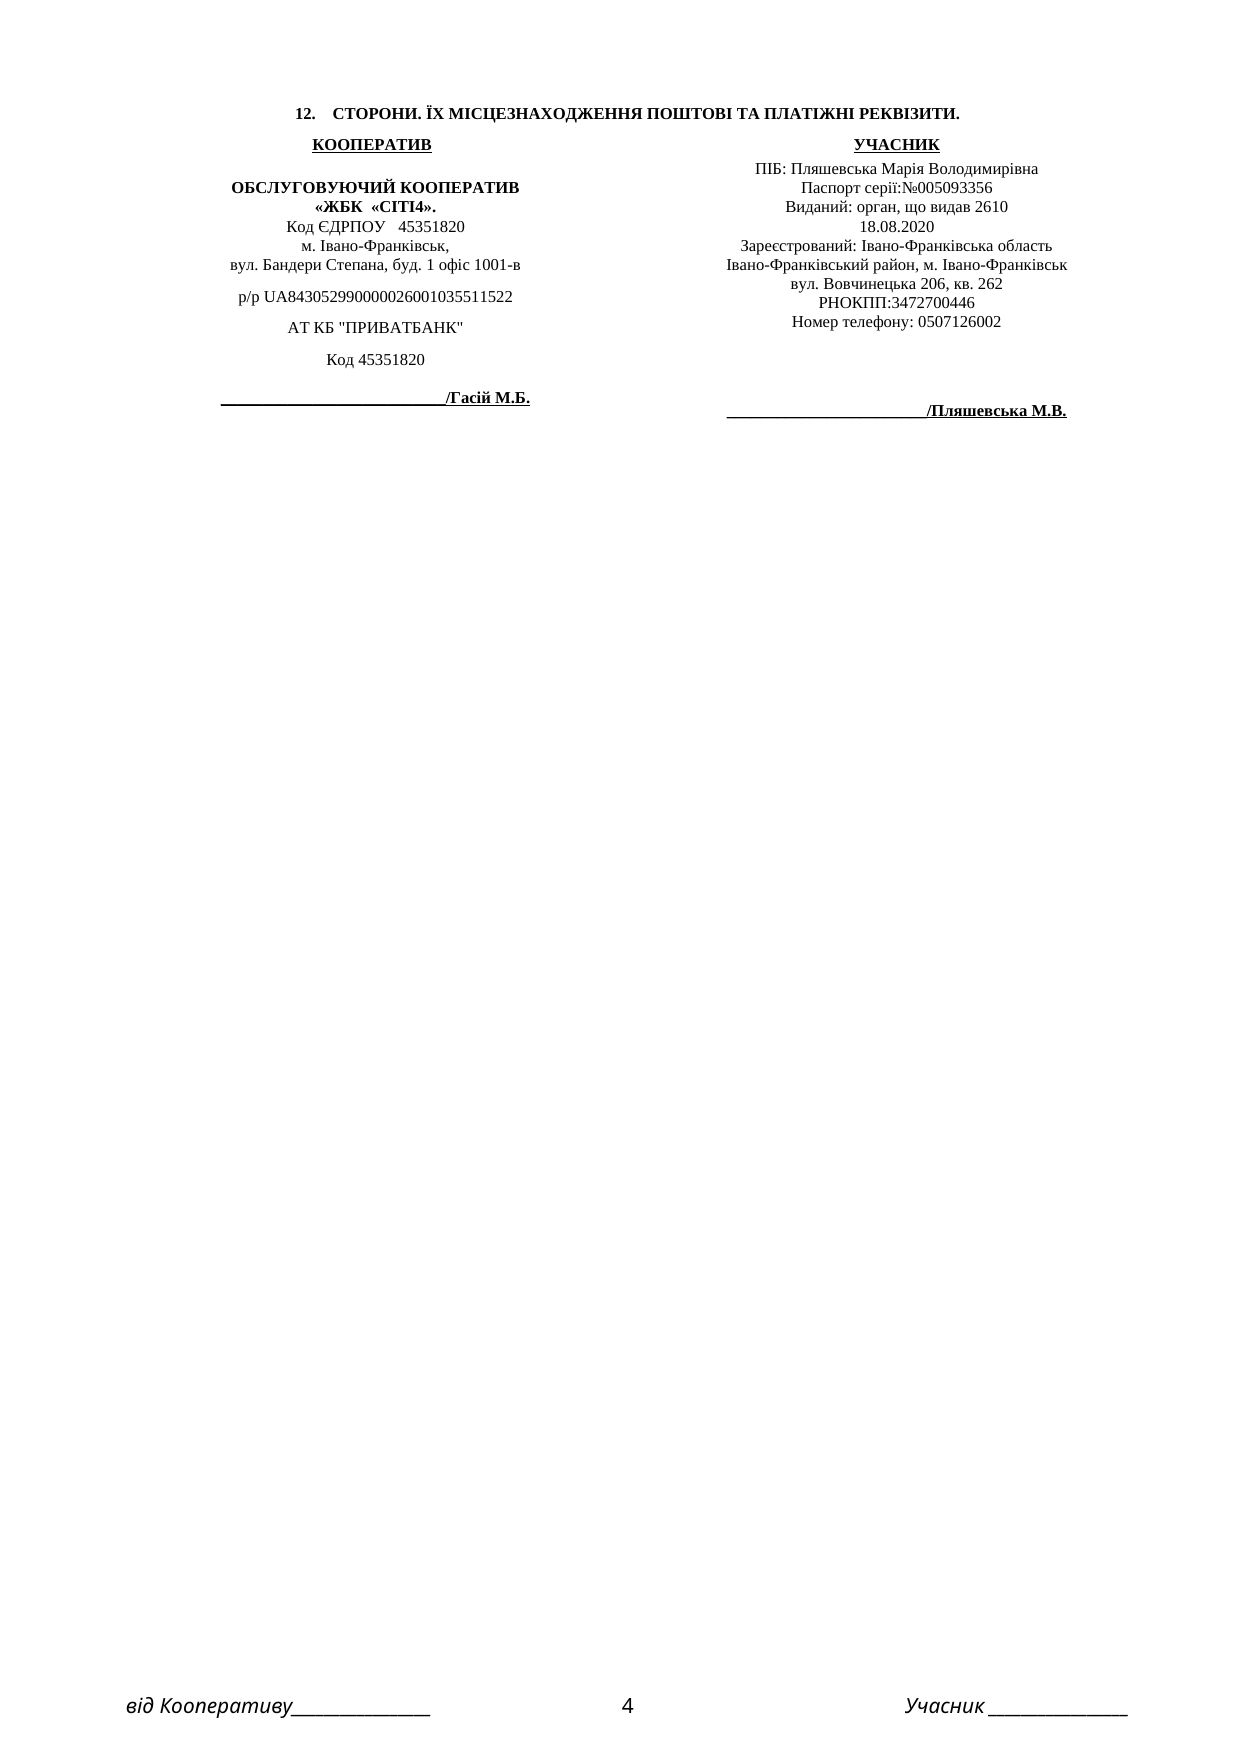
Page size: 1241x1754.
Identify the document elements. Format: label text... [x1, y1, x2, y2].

list Сторони. їх місцезнаходження поштові та платіжні реквізити. [118, 103, 1137, 123]
table_cell ___________________________/Гасій М.Б. [107, 388, 643, 451]
table_cell ________________________/Пляшевська М.В. [644, 388, 1150, 451]
table_cell ОБСЛУГОВУЮЧИЙ КООПЕРАТИВ «ЖБК «СІТІ4». Код ЄДРПОУ 45351820 м. Івано-Франківськ, вул. Бандери Степана, буд. 1 офіс 1001-в р/р UA843052990000026001035511522 АТ КБ "ПРИВАТБАНК" Код 45351820 [107, 159, 643, 388]
table_header КООПЕРАТИВ [107, 123, 643, 159]
table_header УЧАСНИК [644, 123, 1150, 159]
table_cell ПІБ: Пляшевська Марія Володимирівна Паспорт серії:№005093356 Виданий: орган, що видав 2610 18.08.2020 Зареєстрований: Івано-Франківська область Івано-Франківський район, м. Івано-Франківськ вул. Вовчинецька 206, кв. 262 РНОКПП:3472700446 Номер телефону: 0507126002 [644, 159, 1150, 388]
